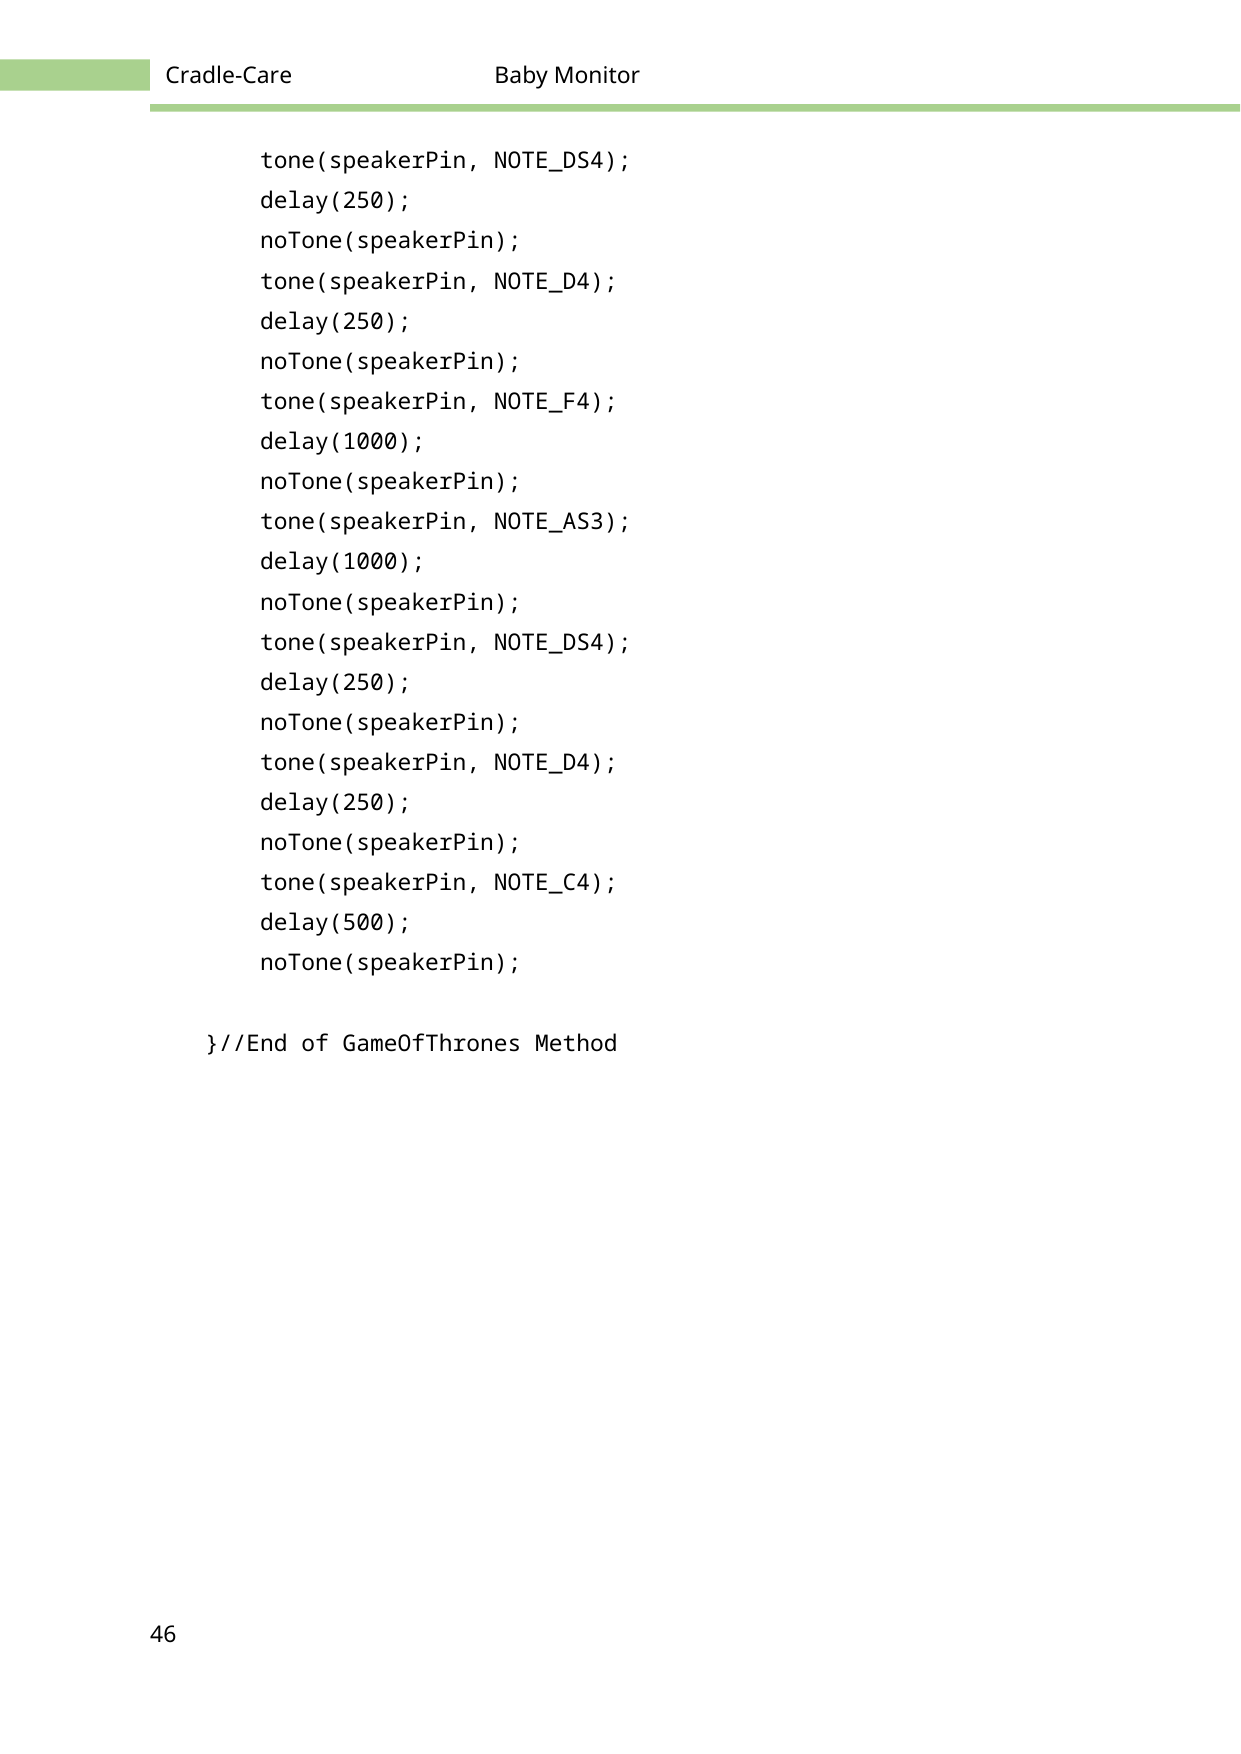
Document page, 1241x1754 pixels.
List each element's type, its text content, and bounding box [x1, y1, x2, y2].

text delay(1000); [150, 431, 1090, 454]
text delay(250); [150, 671, 1090, 695]
text delay(250); [150, 190, 1090, 213]
text tone(speakerPin, NOTE_DS4); [150, 631, 1090, 655]
text noTone(speakerPin); [150, 230, 1090, 254]
text tone(speakerPin, NOTE_D4); [150, 270, 1090, 294]
text noTone(speakerPin); [150, 711, 1090, 735]
text tone(speakerPin, NOTE_AS3); [150, 511, 1090, 534]
text noTone(speakerPin); [150, 351, 1090, 374]
text tone(speakerPin, NOTE_F4); [150, 391, 1090, 414]
text tone(speakerPin, NOTE_C4); [150, 872, 1090, 895]
text noTone(speakerPin); [150, 832, 1090, 855]
text noTone(speakerPin); [150, 471, 1090, 494]
text }//End of GameOfThrones Method [150, 1032, 1090, 1056]
text tone(speakerPin, NOTE_D4); [150, 752, 1090, 775]
text delay(250); [150, 310, 1090, 334]
text noTone(speakerPin); [150, 952, 1090, 976]
text noTone(speakerPin); [150, 591, 1090, 614]
text tone(speakerPin, NOTE_DS4); [150, 150, 1090, 173]
text delay(250); [150, 792, 1090, 815]
text delay(1000); [150, 551, 1090, 574]
text delay(500); [150, 912, 1090, 935]
